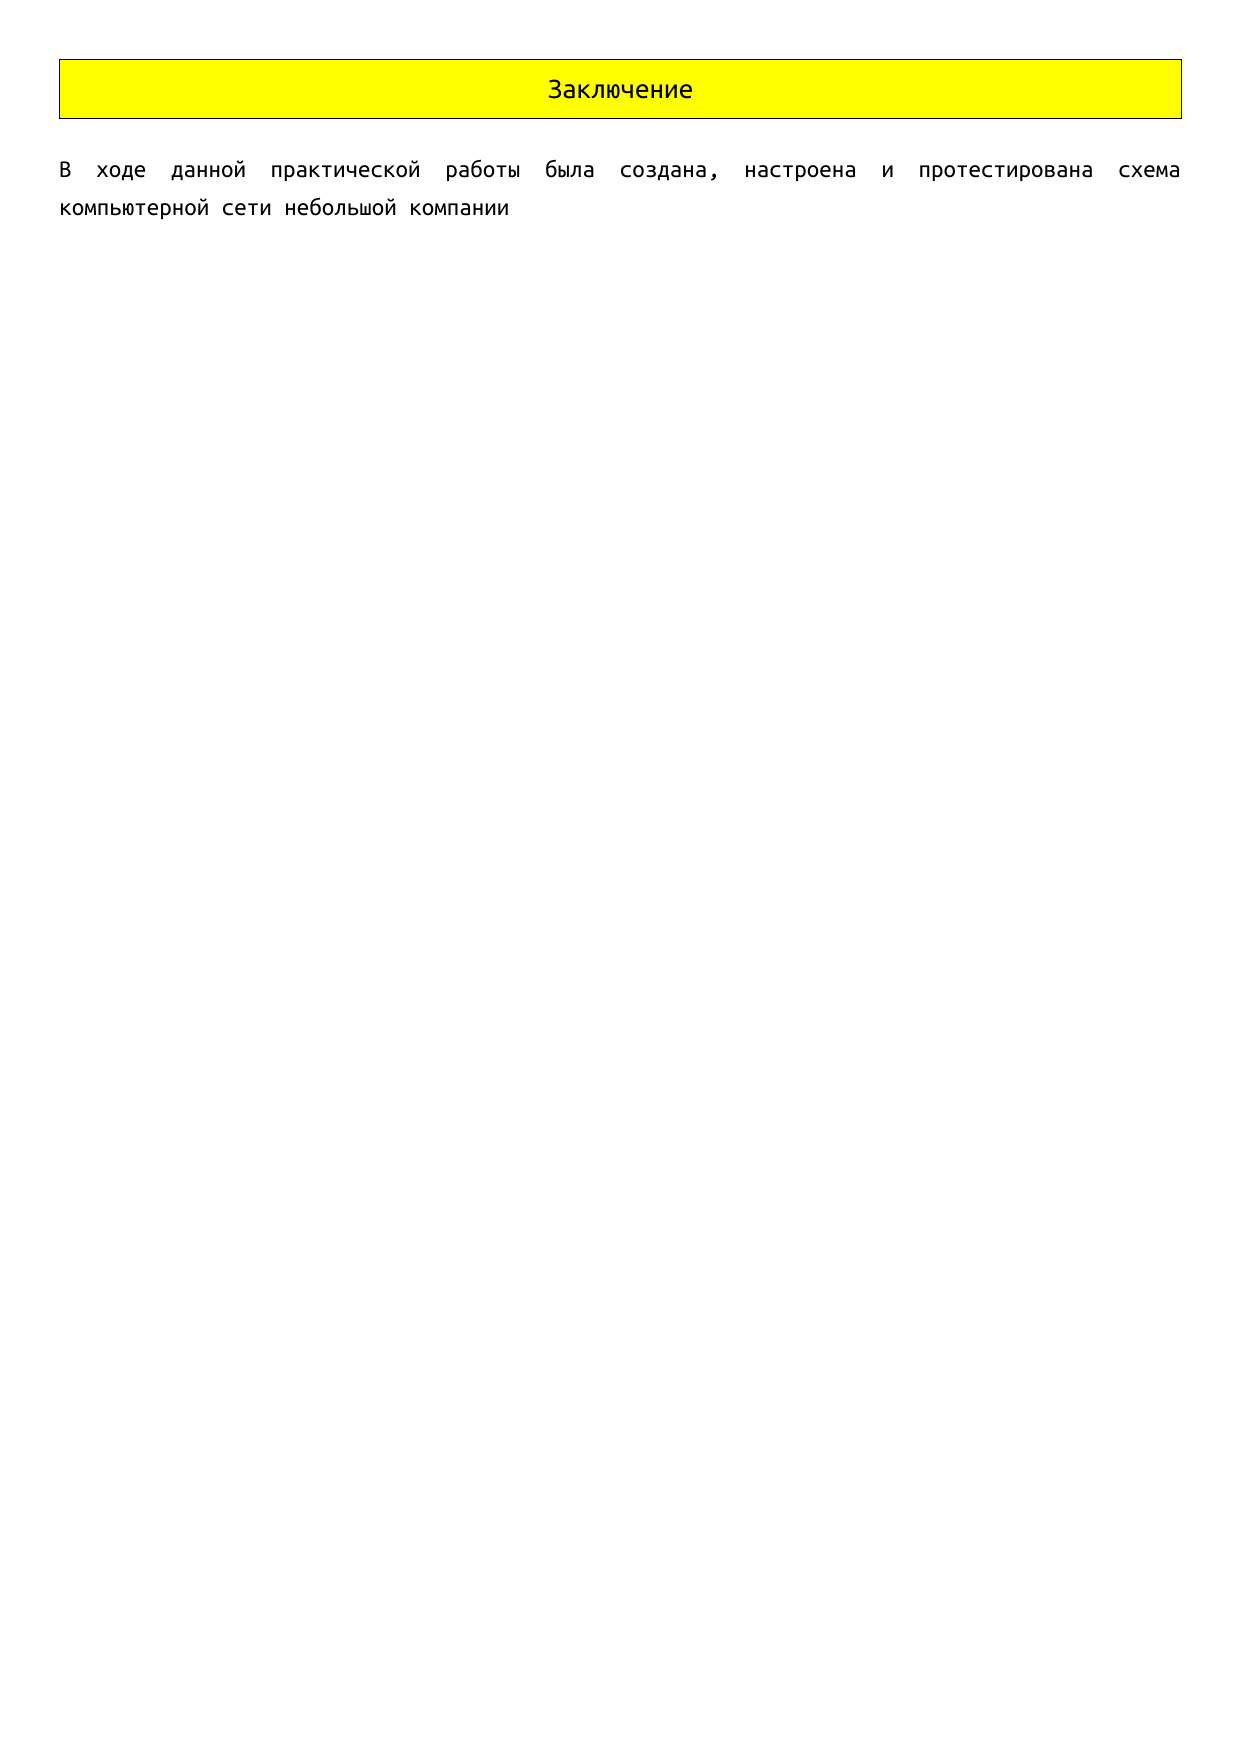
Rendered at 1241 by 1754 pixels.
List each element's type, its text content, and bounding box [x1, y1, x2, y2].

text В ходе данной практической работы была создана, настроена и протестирована схема компьютерной сети небольшой компании [59, 157, 1181, 219]
table_header Заключение [60, 60, 1181, 118]
